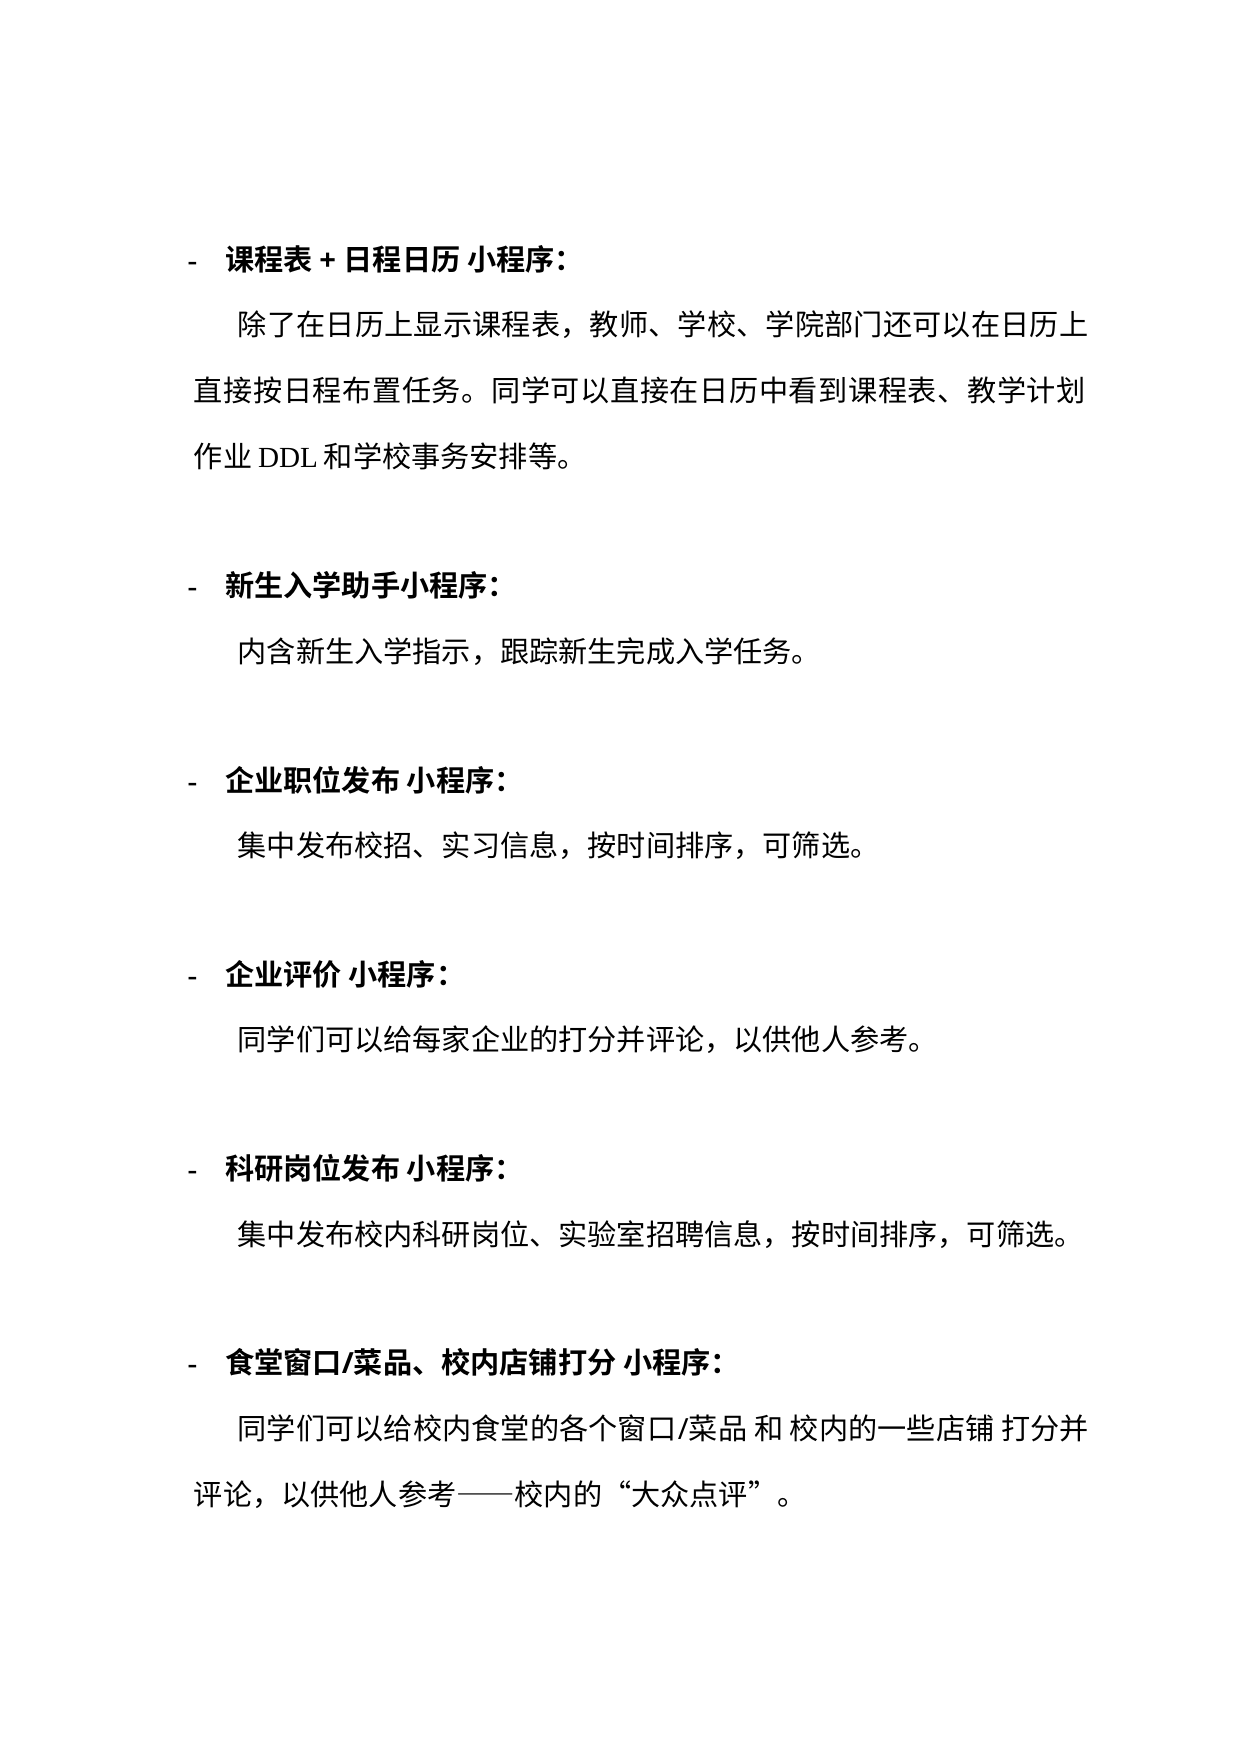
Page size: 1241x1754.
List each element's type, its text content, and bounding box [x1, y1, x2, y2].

list 课程表 + 日程日历 小程序： [187, 236, 1090, 280]
list 科研岗位发布 小程序： [187, 1145, 1090, 1189]
list 新生入学助手小程序： [187, 562, 1090, 606]
text 集中发布校招、实习信息，按时间排序，可筛选。 [237, 822, 1090, 866]
list 食堂窗口/菜品、校内店铺打分 小程序： [187, 1339, 1090, 1383]
list 企业职位发布 小程序： [187, 756, 1090, 801]
list 企业评价 小程序： [187, 951, 1090, 995]
text 集中发布校内科研岗位、实验室招聘信息，按时间排序，可筛选。 [150, 1210, 1090, 1254]
text 同学们可以给校内食堂的各个窗口/菜品 和 校内的一些店铺 打分并评论，以供他人参考——校内的“大众点评”。 [194, 1404, 1090, 1514]
text 内含新生入学指示，跟踪新生完成入学任务。 [237, 627, 1090, 671]
text 同学们可以给每家企业的打分并评论，以供他人参考。 [237, 1016, 1090, 1060]
text 除了在日历上显示课程表，教师、学校、学院部门还可以在日历上直接按日程布置任务。同学可以直接在日历中看到课程表、教学计划、作业DDL和学校事务安排等。 [194, 301, 1090, 477]
